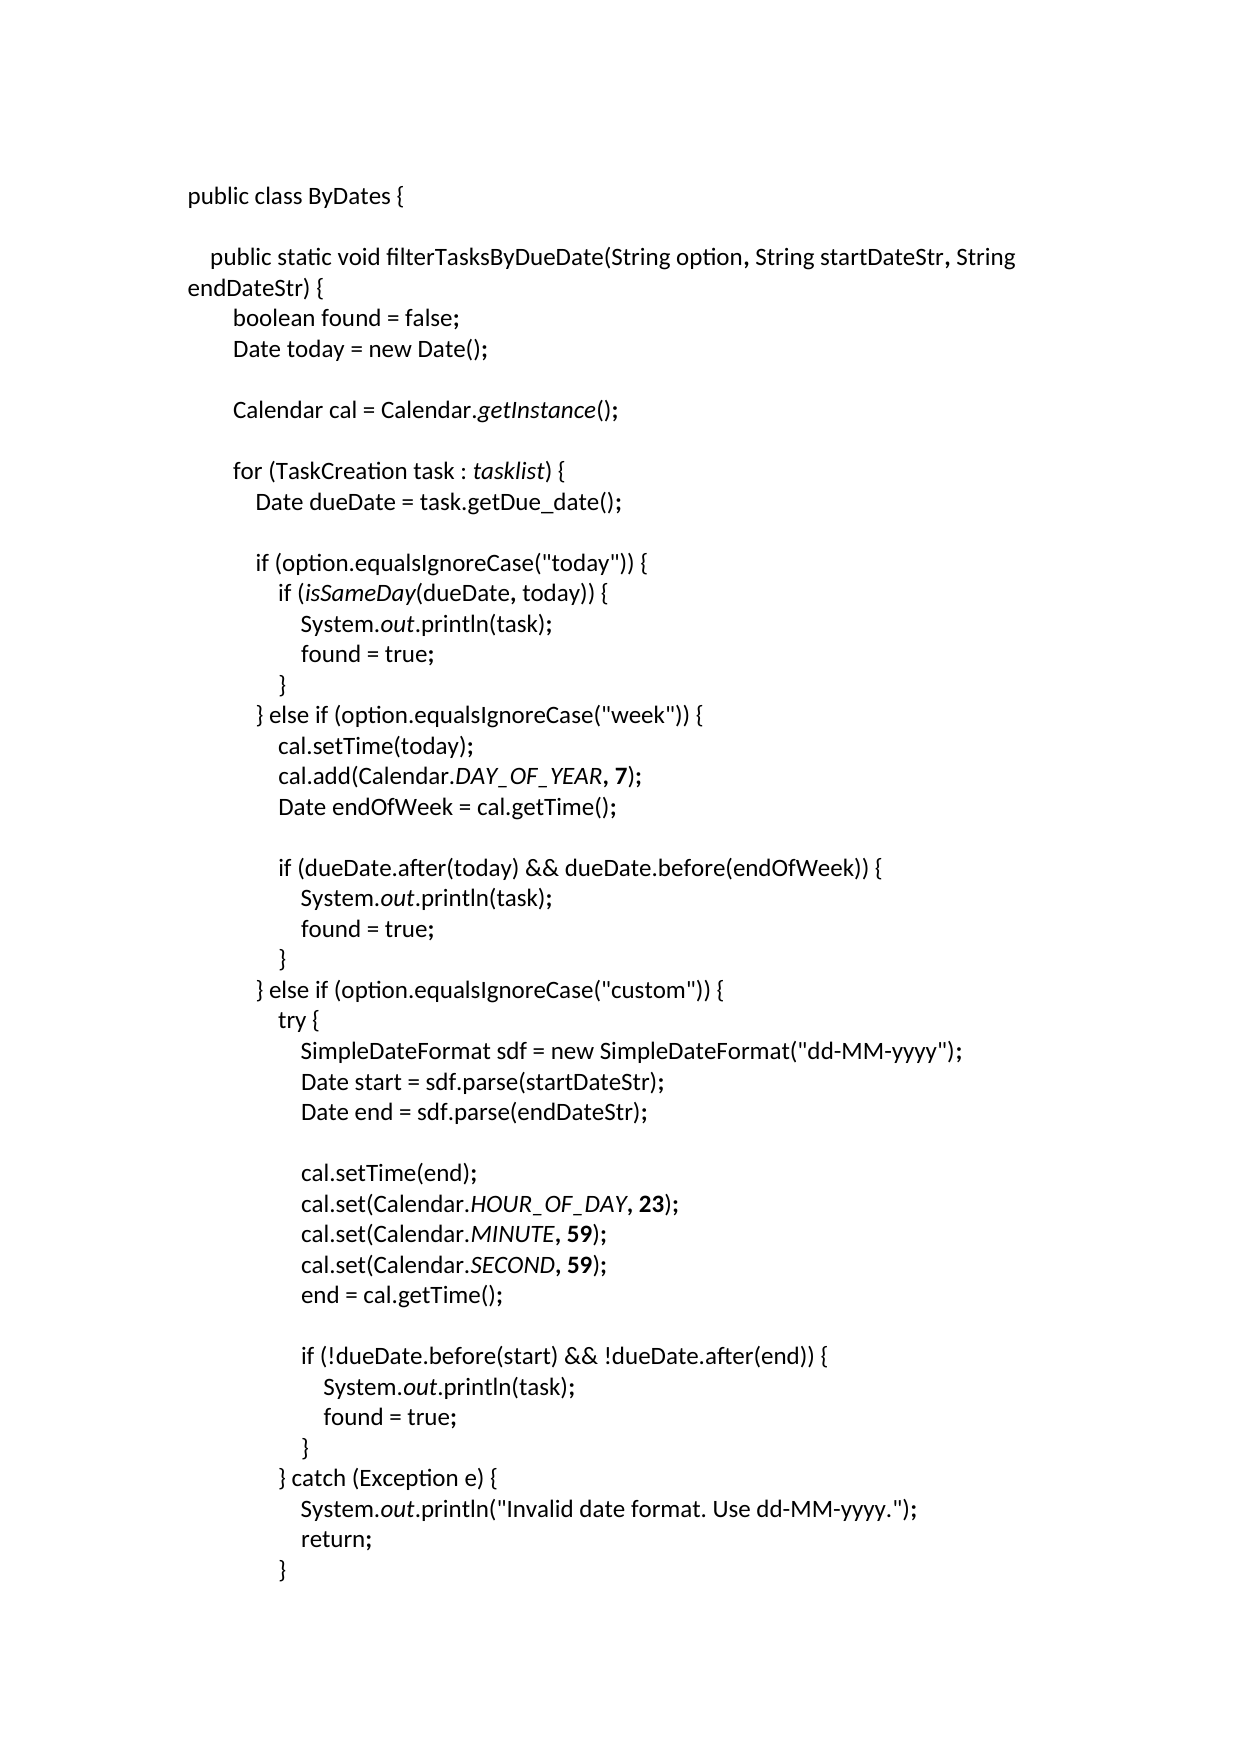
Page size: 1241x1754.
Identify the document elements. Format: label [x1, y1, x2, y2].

text [187, 150, 1053, 1584]
